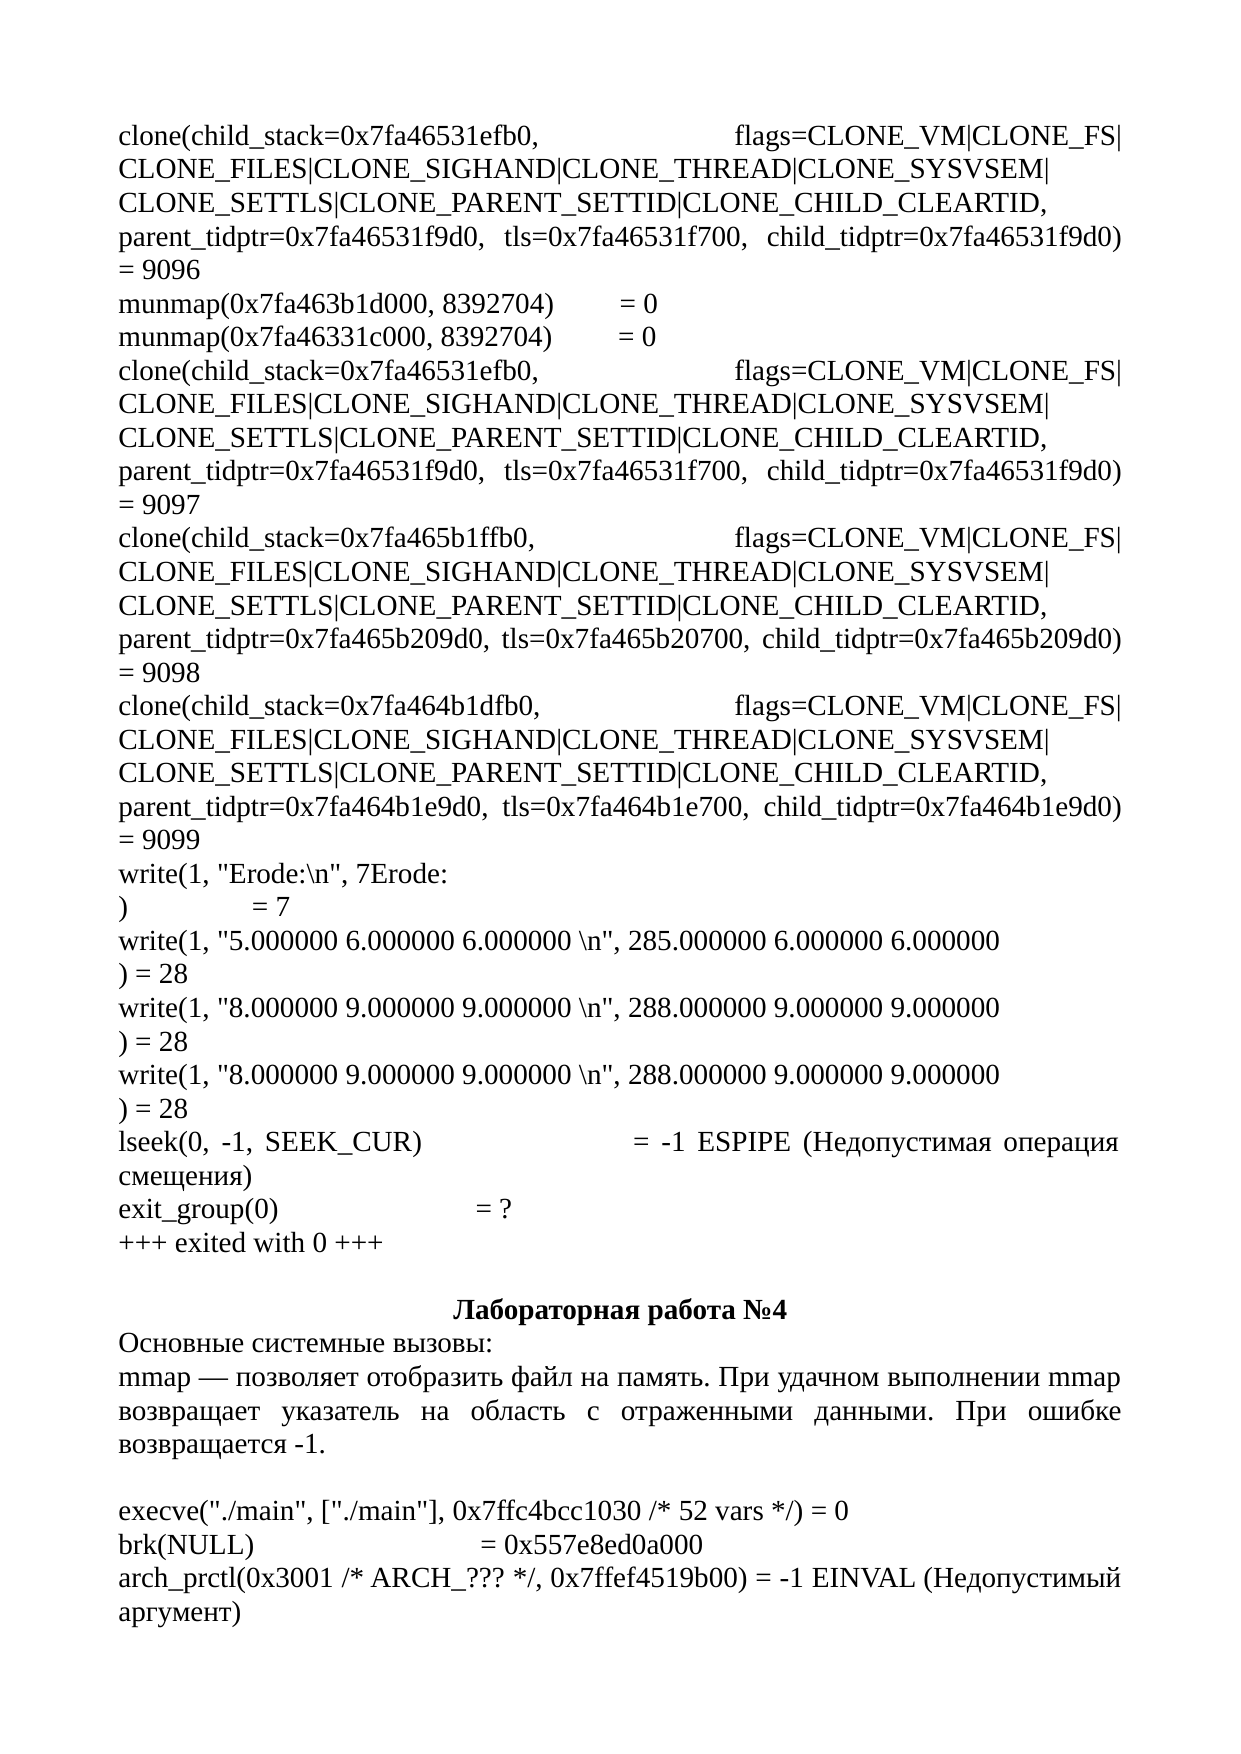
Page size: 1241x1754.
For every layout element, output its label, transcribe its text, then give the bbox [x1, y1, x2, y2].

text execve("./main", ["./main"], 0x7ffc4bcc1030 /* 52 vars */) = 0 [118, 1493, 1122, 1527]
text write(1, "8.000000 9.000000 9.000000 \n", 288.000000 9.000000 9.000000 [118, 1057, 1122, 1091]
text ) = 28 [118, 1024, 1122, 1057]
text exit_group(0) = ? [118, 1191, 1122, 1225]
text munmap(0x7fa463b1d000, 8392704) = 0 [118, 286, 1122, 319]
text clone(child_stack=0x7fa465b1ffb0, flags=CLONE_VM|CLONE_FS|CLONE_FILES|CLONE_SIGHAND|CLONE_THREAD|CLONE_SYSVSEM|CLONE_SETTLS|CLONE_PARENT_SETTID|CLONE_CHILD_CLEARTID, parent_tidptr=0x7fa465b209d0, tls=0x7fa465b20700, child_tidptr=0x7fa465b209d0) = 9098 [118, 521, 1122, 688]
text munmap(0x7fa46331c000, 8392704) = 0 [118, 319, 1122, 353]
text ) = 28 [118, 957, 1122, 990]
text brk(NULL) = 0x557e8ed0a000 [118, 1527, 1122, 1560]
text Основные системные вызовы: [118, 1326, 1122, 1359]
text ) = 28 [118, 1091, 1122, 1124]
text clone(child_stack=0x7fa46531efb0, flags=CLONE_VM|CLONE_FS|CLONE_FILES|CLONE_SIGHAND|CLONE_THREAD|CLONE_SYSVSEM|CLONE_SETTLS|CLONE_PARENT_SETTID|CLONE_CHILD_CLEARTID, parent_tidptr=0x7fa46531f9d0, tls=0x7fa46531f700, child_tidptr=0x7fa46531f9d0) = 9097 [118, 353, 1122, 521]
text write(1, "Erode:\n", 7Erode: [118, 856, 1122, 889]
text +++ exited with 0 +++ [118, 1225, 1122, 1258]
text clone(child_stack=0x7fa46531efb0, flags=CLONE_VM|CLONE_FS|CLONE_FILES|CLONE_SIGHAND|CLONE_THREAD|CLONE_SYSVSEM|CLONE_SETTLS|CLONE_PARENT_SETTID|CLONE_CHILD_CLEARTID, parent_tidptr=0x7fa46531f9d0, tls=0x7fa46531f700, child_tidptr=0x7fa46531f9d0) = 9096 [118, 118, 1122, 286]
text mmap — позволяет отобразить файл на память. При удачном выполнении mmap возвращает указатель на область с отраженными данными. При ошибке возвращается -1. [118, 1359, 1122, 1460]
text ) = 7 [118, 889, 1122, 923]
text Лабораторная работа №4 [118, 1292, 1122, 1326]
text lseek(0, -1, SEEK_CUR) = -1 ESPIPE (Недопустимая операция смещения) [118, 1124, 1122, 1191]
text arch_prctl(0x3001 /* ARCH_??? */, 0x7ffef4519b00) = -1 EINVAL (Недопустимый аргумент) [118, 1560, 1122, 1627]
text write(1, "5.000000 6.000000 6.000000 \n", 285.000000 6.000000 6.000000 [118, 923, 1122, 957]
text write(1, "8.000000 9.000000 9.000000 \n", 288.000000 9.000000 9.000000 [118, 990, 1122, 1024]
text clone(child_stack=0x7fa464b1dfb0, flags=CLONE_VM|CLONE_FS|CLONE_FILES|CLONE_SIGHAND|CLONE_THREAD|CLONE_SYSVSEM|CLONE_SETTLS|CLONE_PARENT_SETTID|CLONE_CHILD_CLEARTID, parent_tidptr=0x7fa464b1e9d0, tls=0x7fa464b1e700, child_tidptr=0x7fa464b1e9d0) = 9099 [118, 688, 1122, 856]
